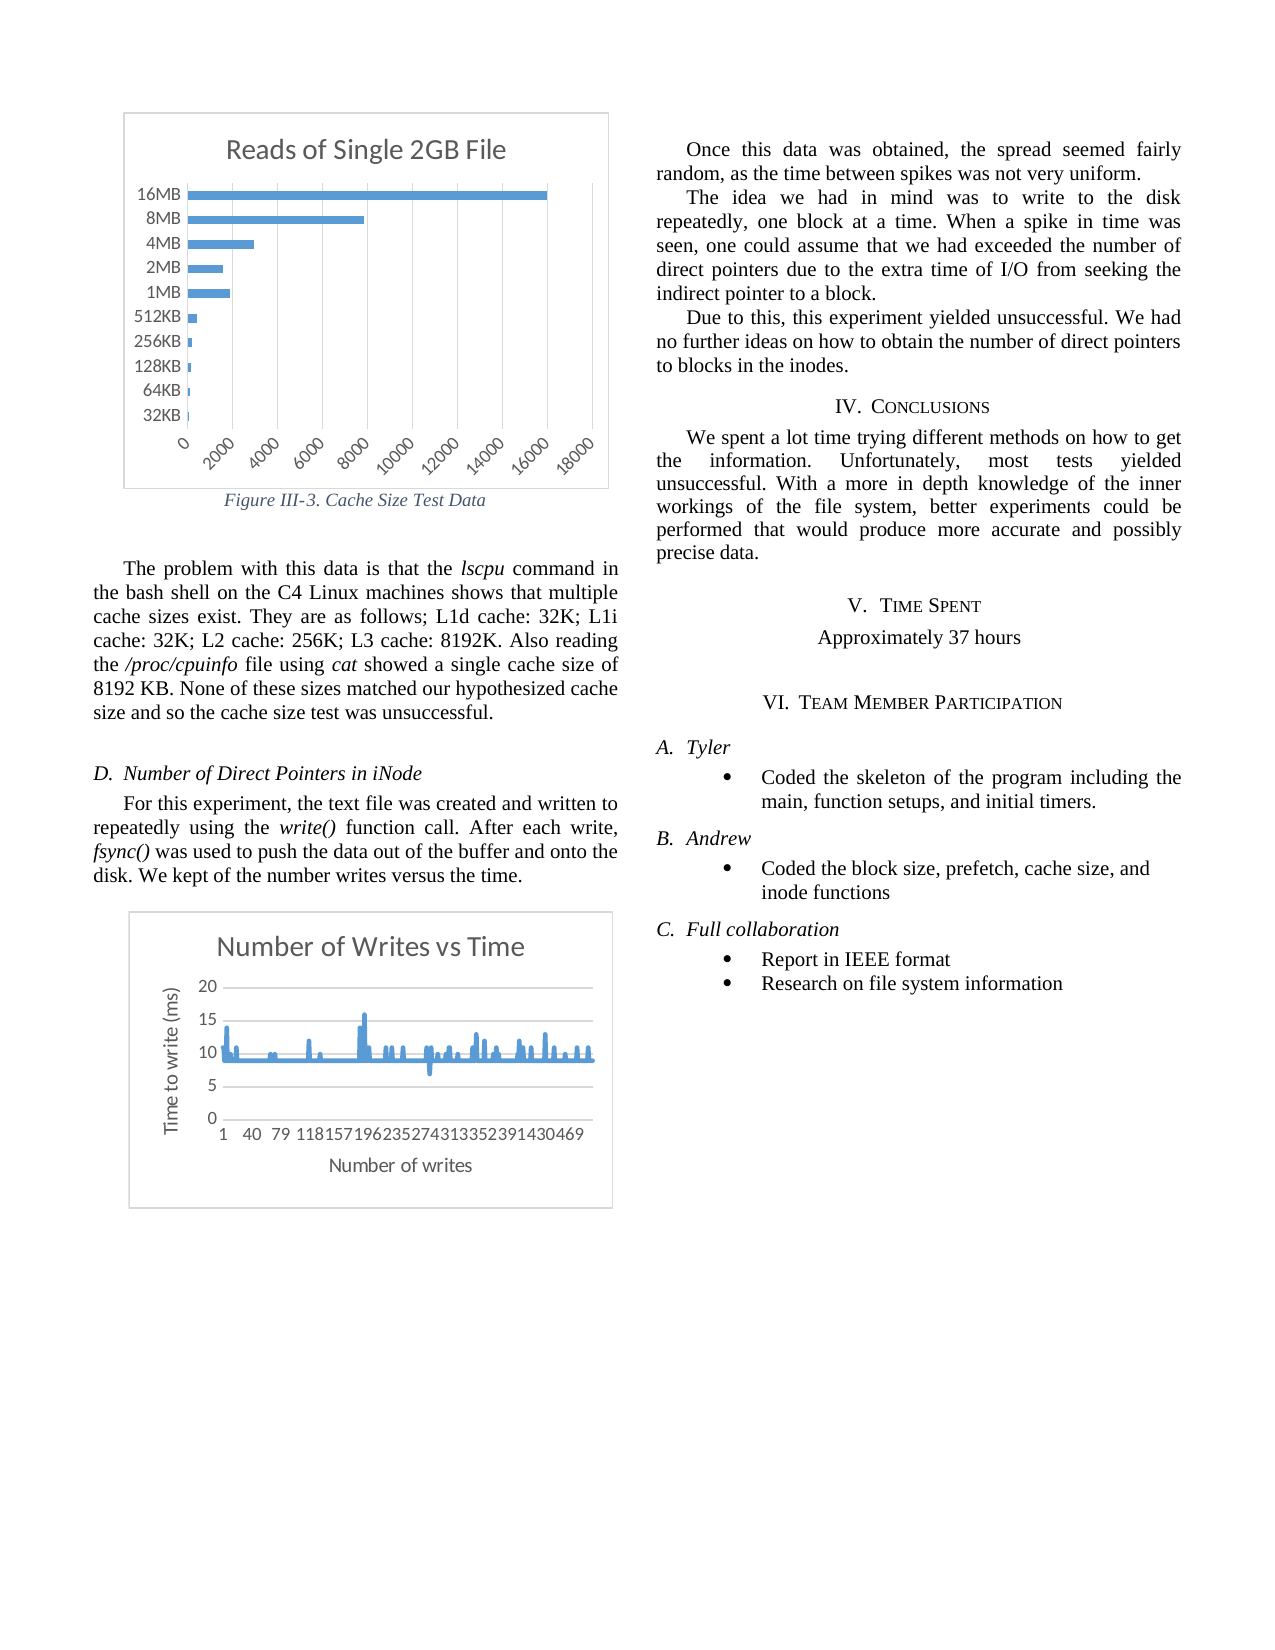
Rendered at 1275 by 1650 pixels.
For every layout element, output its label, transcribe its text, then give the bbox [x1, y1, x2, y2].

subtitle Full collaboration [656, 917, 1182, 941]
subtitle Team Member Participation [656, 690, 1182, 714]
list Coded the block size, prefetch, cache size, and inode functions [724, 856, 1182, 904]
text Once this data was obtained, the spread seemed fairly random, as the time between spikes was not very uniform. [656, 137, 1182, 185]
text Due to this, this experiment yielded unsuccessful. We had no further ideas on how to obtain the number of direct pointers to blocks in the inodes. [656, 305, 1182, 377]
subtitle Andrew [656, 826, 1182, 850]
subtitle Tyler [656, 735, 1182, 759]
list Research on file system information [724, 971, 1182, 995]
text The problem with this data is that the lscpu command in the bash shell on the C4 Linux machines shows that multiple cache sizes exist. They are as follows; L1d cache: 32K; L1i cache: 32K; L2 cache: 256K; L3 cache: 8192K. Also reading the /proc/cpuinfo file using cat showed a single cache size of 8192 KB. None of these sizes matched our hypothesized cache size and so the cache size test was unsuccessful. [93, 556, 619, 724]
subtitle Conclusions [656, 394, 1182, 418]
list Coded the skeleton of the program including the main, function setups, and initial timers. [724, 765, 1182, 813]
subtitle Number of Direct Pointers in iNode [93, 761, 619, 785]
text For this experiment, the text file was created and written to repeatedly using the write() function call. After each write, fsync() was used to push the data out of the buffer and onto the disk. We kept of the number writes versus the time. [93, 791, 619, 887]
text Approximately 37 hours [656, 625, 1182, 649]
text The idea we had in mind was to write to the disk repeatedly, one block at a time. When a spike in time was seen, one could assume that we had exceeded the number of direct pointers due to the extra time of I/O from seeking the indirect pointer to a block. [656, 185, 1182, 305]
subtitle Time Spent [656, 593, 1182, 617]
list Report in IEEE format [724, 947, 1182, 971]
text We spent a lot time trying different methods on how to get the information. Unfortunately, most tests yielded unsuccessful. With a more in depth knowledge of the inner workings of the file system, better experiments could be performed that would produce more accurate and possibly precise data. [656, 426, 1182, 564]
